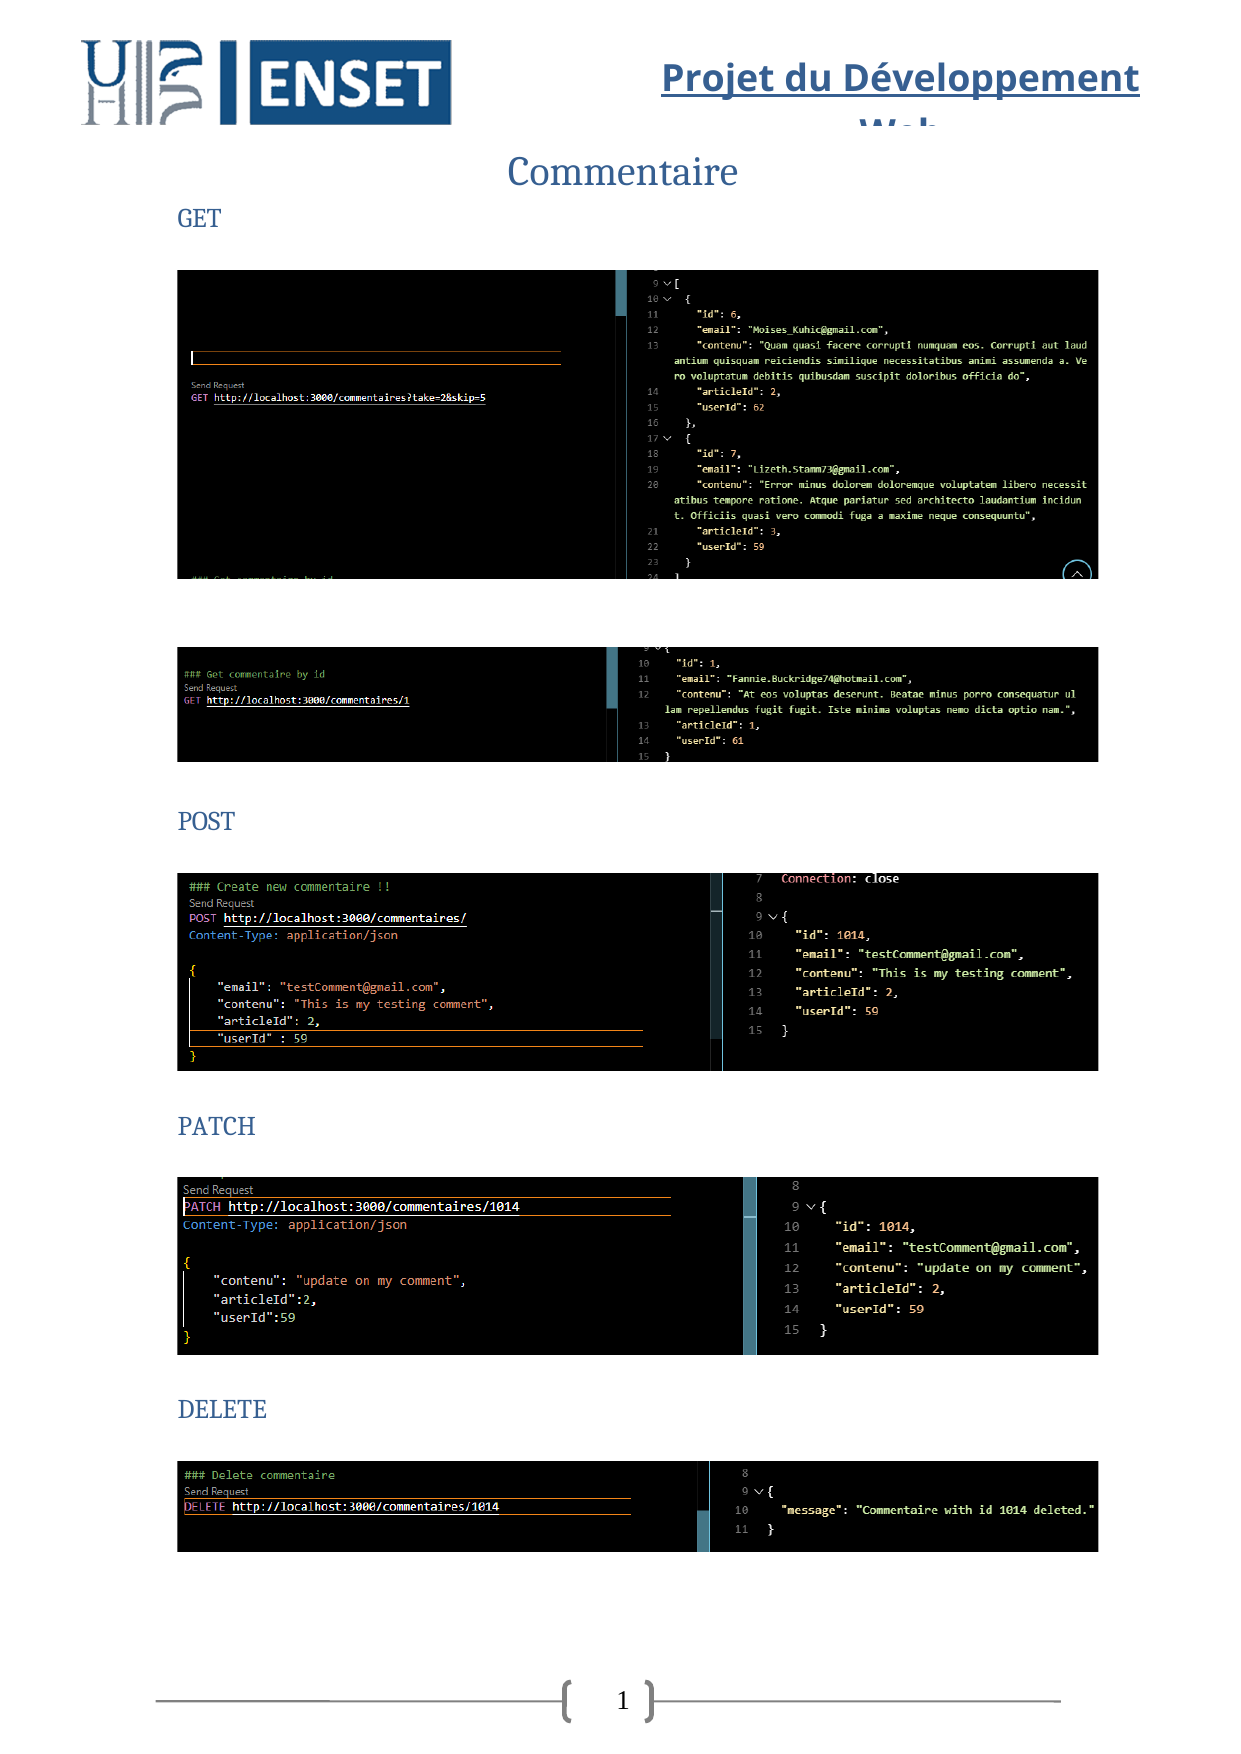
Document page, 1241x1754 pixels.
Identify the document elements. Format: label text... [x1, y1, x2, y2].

picture [177, 1461, 1099, 1552]
subtitle POST [177, 806, 1069, 837]
picture [46, 29, 486, 130]
subtitle GET [177, 203, 1069, 234]
subtitle DELETE [177, 1394, 1069, 1425]
picture [177, 647, 1099, 762]
subtitle Commentaire [177, 148, 1069, 196]
picture [177, 873, 1099, 1071]
subtitle PATCH [177, 1111, 1069, 1142]
picture [177, 270, 1099, 579]
picture [177, 1177, 1099, 1355]
